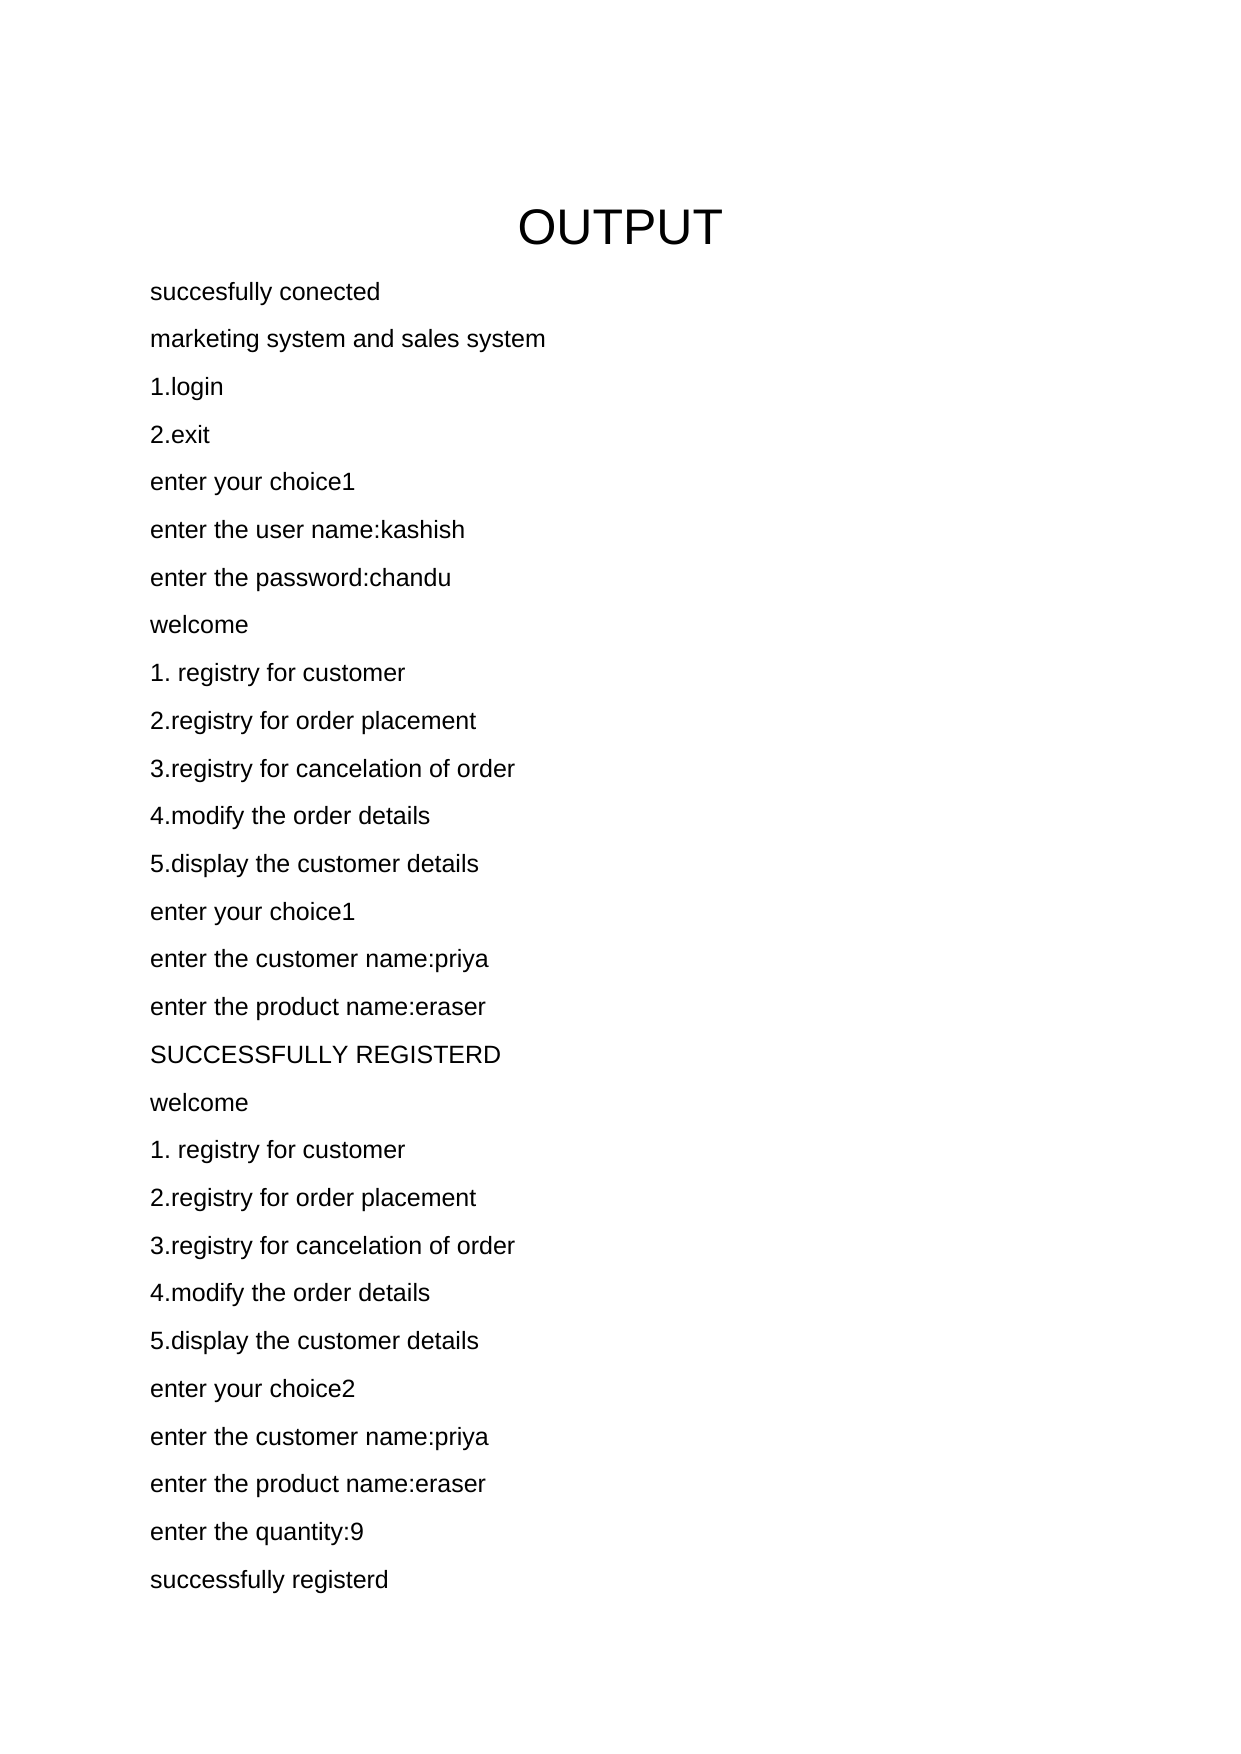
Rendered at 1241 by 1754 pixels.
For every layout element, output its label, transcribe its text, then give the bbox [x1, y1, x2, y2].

text successfully registerd [150, 1564, 1090, 1593]
text welcome [150, 1087, 1090, 1116]
text 2.registry for order placement [150, 706, 1090, 734]
text 3.registry for cancelation of order [150, 1231, 1090, 1259]
text enter the password:chandu [150, 563, 1090, 591]
text 1. registry for customer [150, 1135, 1090, 1164]
text enter the customer name:priya [150, 944, 1090, 973]
text succesfully conected [150, 276, 1090, 305]
text 1. registry for customer [150, 658, 1090, 687]
text 5.display the customer details [150, 1326, 1090, 1355]
text 5.display the customer details [150, 849, 1090, 878]
text enter the product name:eraser [150, 1469, 1090, 1498]
text 4.modify the order details [150, 801, 1090, 830]
text 2.registry for order placement [150, 1183, 1090, 1212]
text welcome [150, 610, 1090, 639]
text OUTPUT [150, 198, 1090, 255]
text 2.exit [150, 419, 1090, 448]
text marketing system and sales system [150, 324, 1090, 353]
text enter the quantity:9 [150, 1517, 1090, 1546]
text enter your choice2 [150, 1374, 1090, 1402]
text SUCCESSFULLY REGISTERD [150, 1040, 1090, 1068]
text 4.modify the order details [150, 1278, 1090, 1307]
text enter the customer name:priya [150, 1421, 1090, 1450]
text enter your choice1 [150, 897, 1090, 925]
text enter the product name:eraser [150, 992, 1090, 1021]
text enter your choice1 [150, 467, 1090, 496]
text enter the user name:kashish [150, 515, 1090, 544]
text 1.login [150, 372, 1090, 401]
text 3.registry for cancelation of order [150, 753, 1090, 782]
